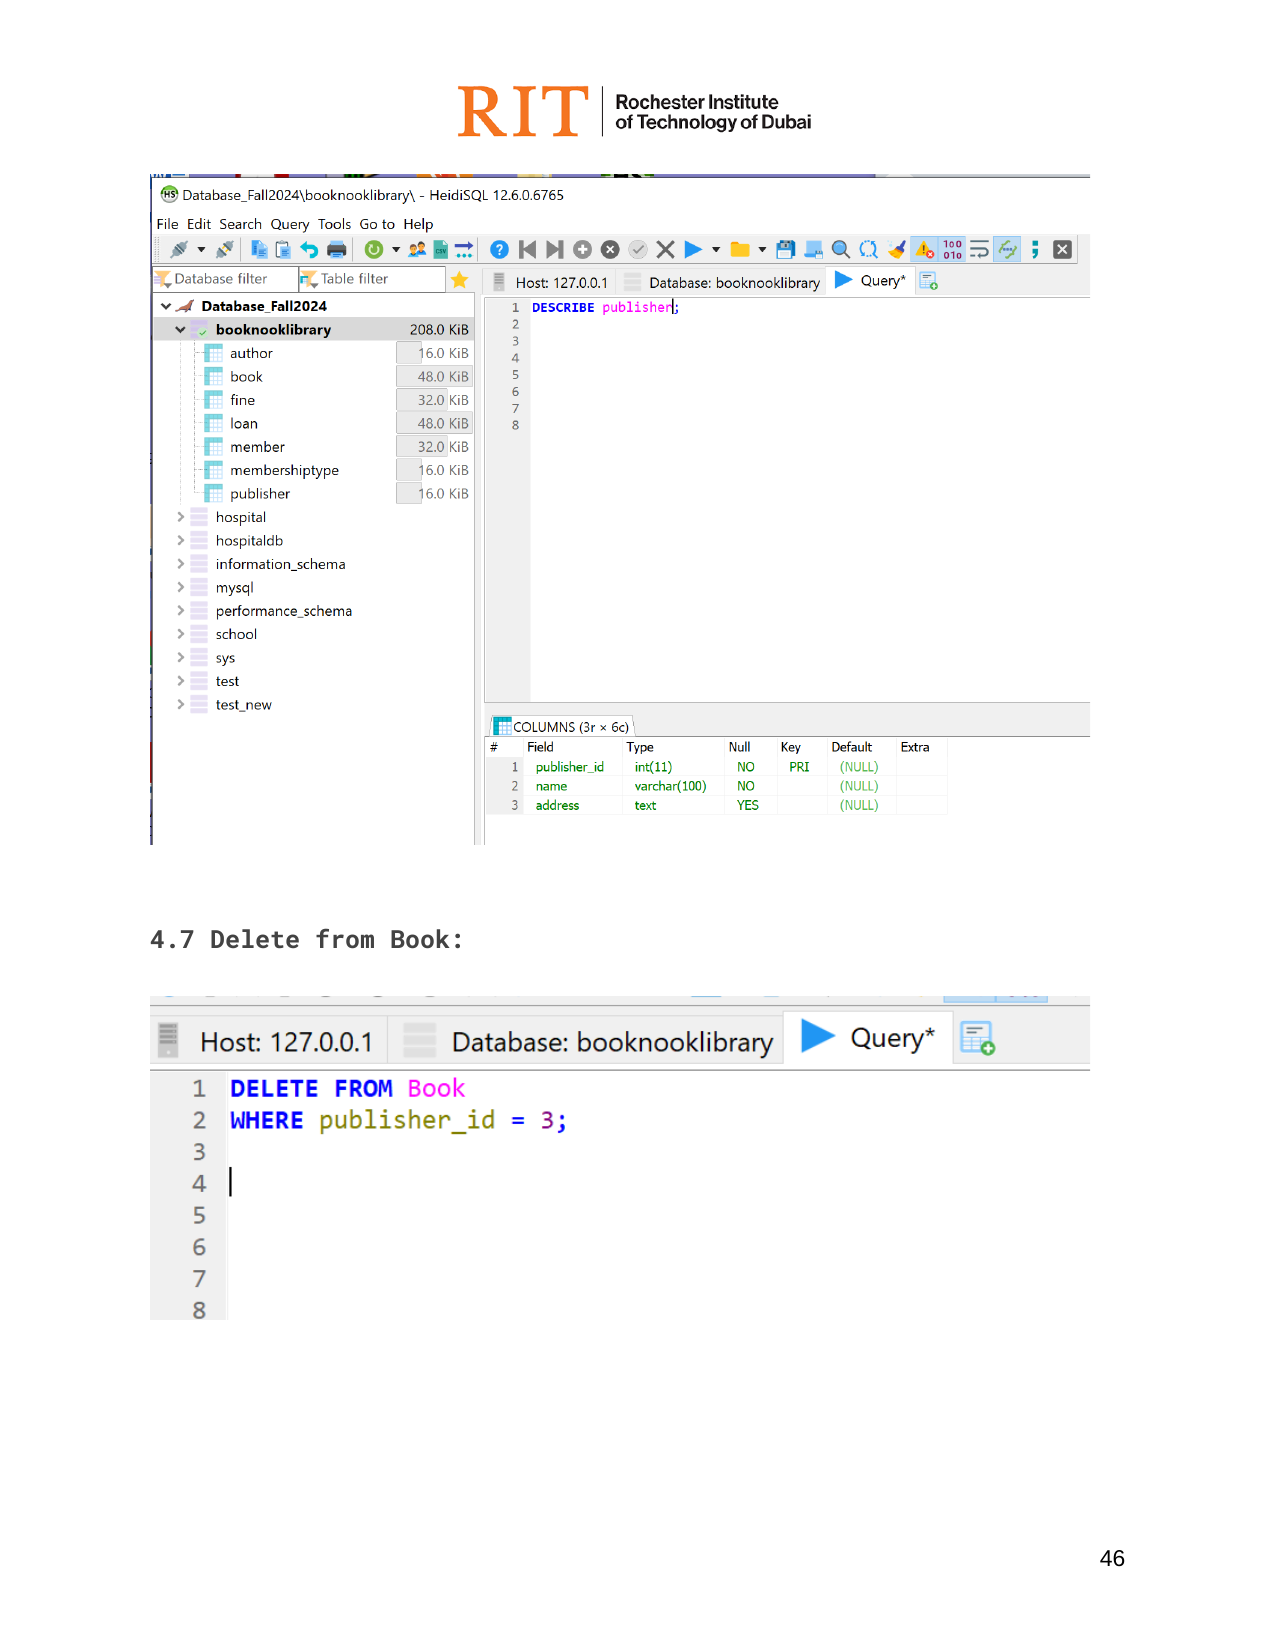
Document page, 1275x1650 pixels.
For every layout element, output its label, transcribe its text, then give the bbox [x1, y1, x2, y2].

picture [150, 996, 1091, 1320]
subtitle 4.7 Delete from Book: [150, 922, 1125, 955]
picture [451, 75, 824, 148]
picture [150, 174, 1091, 845]
